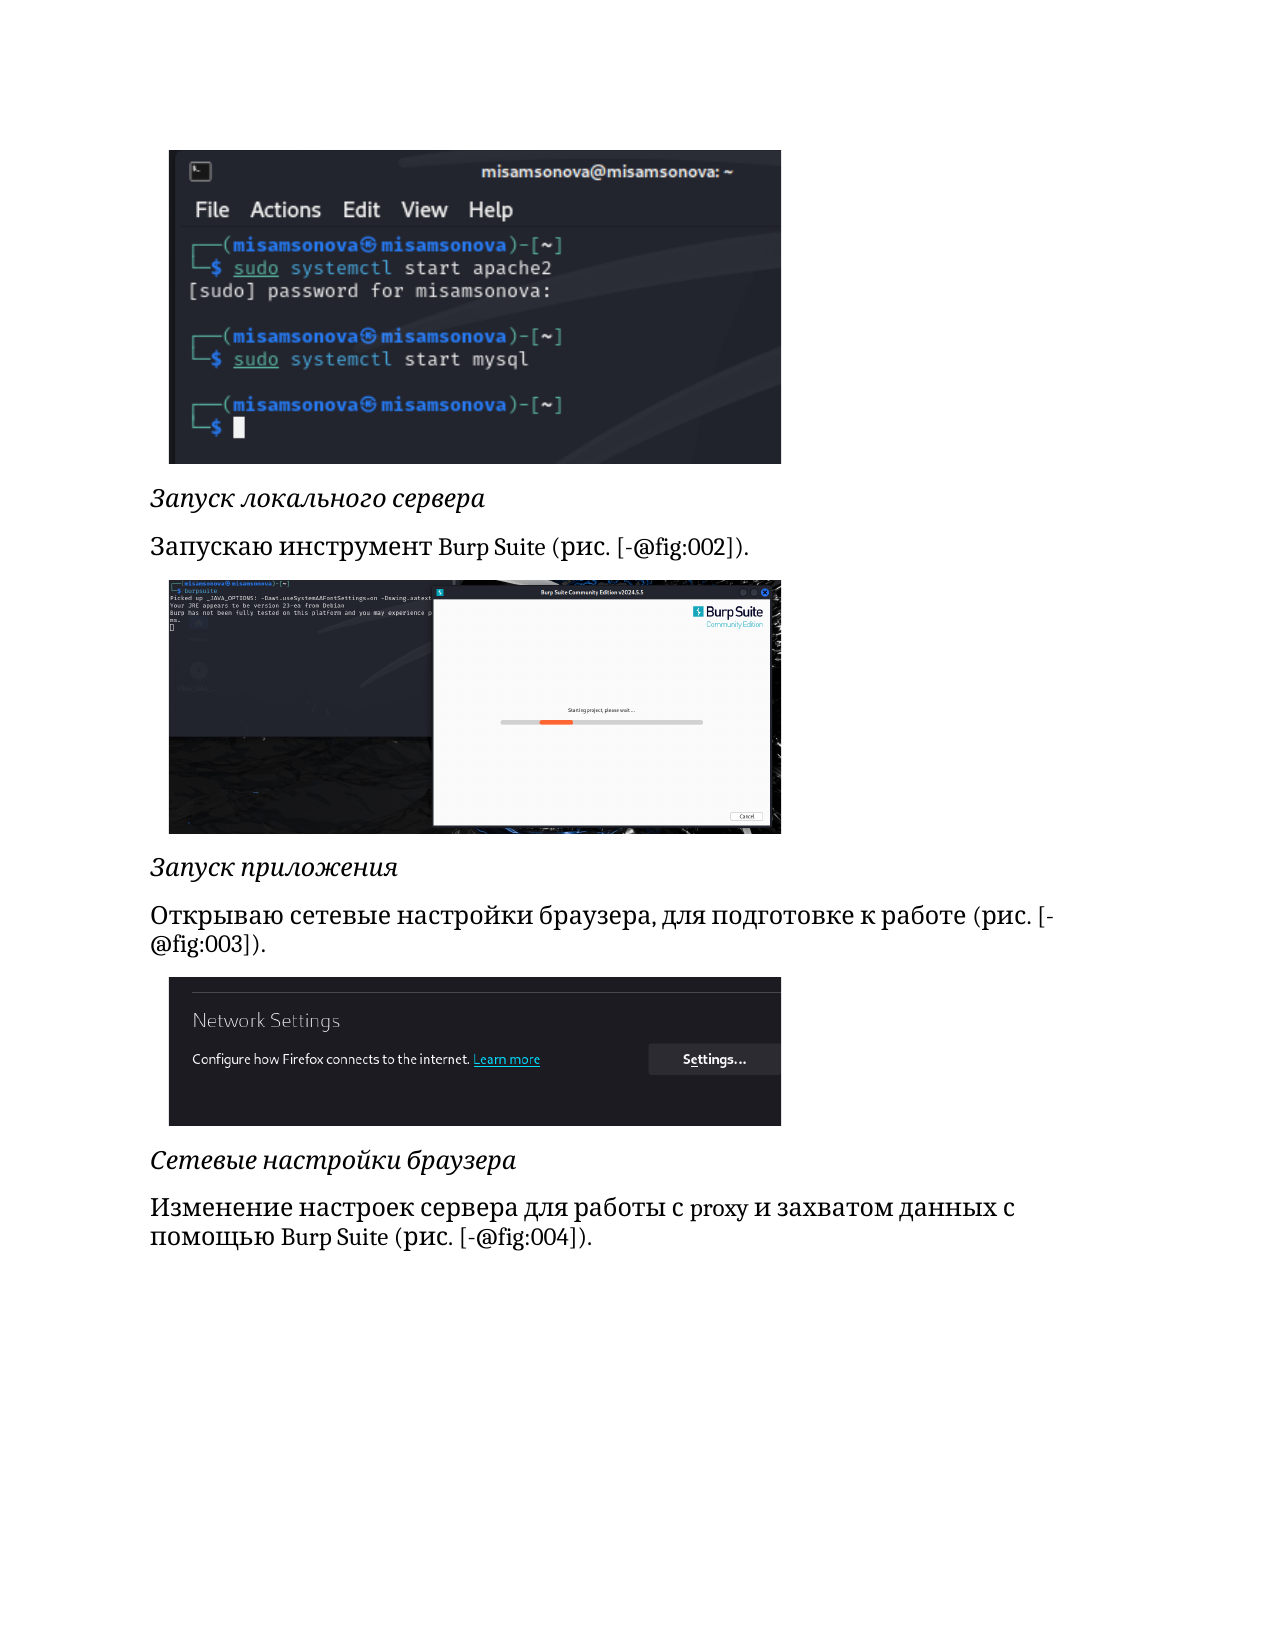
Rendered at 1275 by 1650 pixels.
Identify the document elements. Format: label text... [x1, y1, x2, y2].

picture [168, 580, 782, 834]
picture [168, 150, 782, 464]
text Запуск приложения [150, 854, 1125, 883]
text Сетевые настройки браузера [150, 1147, 1125, 1175]
text Запускаю инструмент Burp Suite (рис. [-@fig:002]). [150, 532, 1125, 561]
picture [168, 977, 782, 1126]
text Открываю сетевые настройки браузера, для подготовке к работе (рис. [-@fig:003]). [150, 902, 1125, 959]
text Изменение настроек сервера для работы с proxy и захватом данных с помощью Burp Suite (рис. [-@fig:004]). [150, 1194, 1125, 1252]
text Запуск локального сервера [150, 485, 1125, 514]
